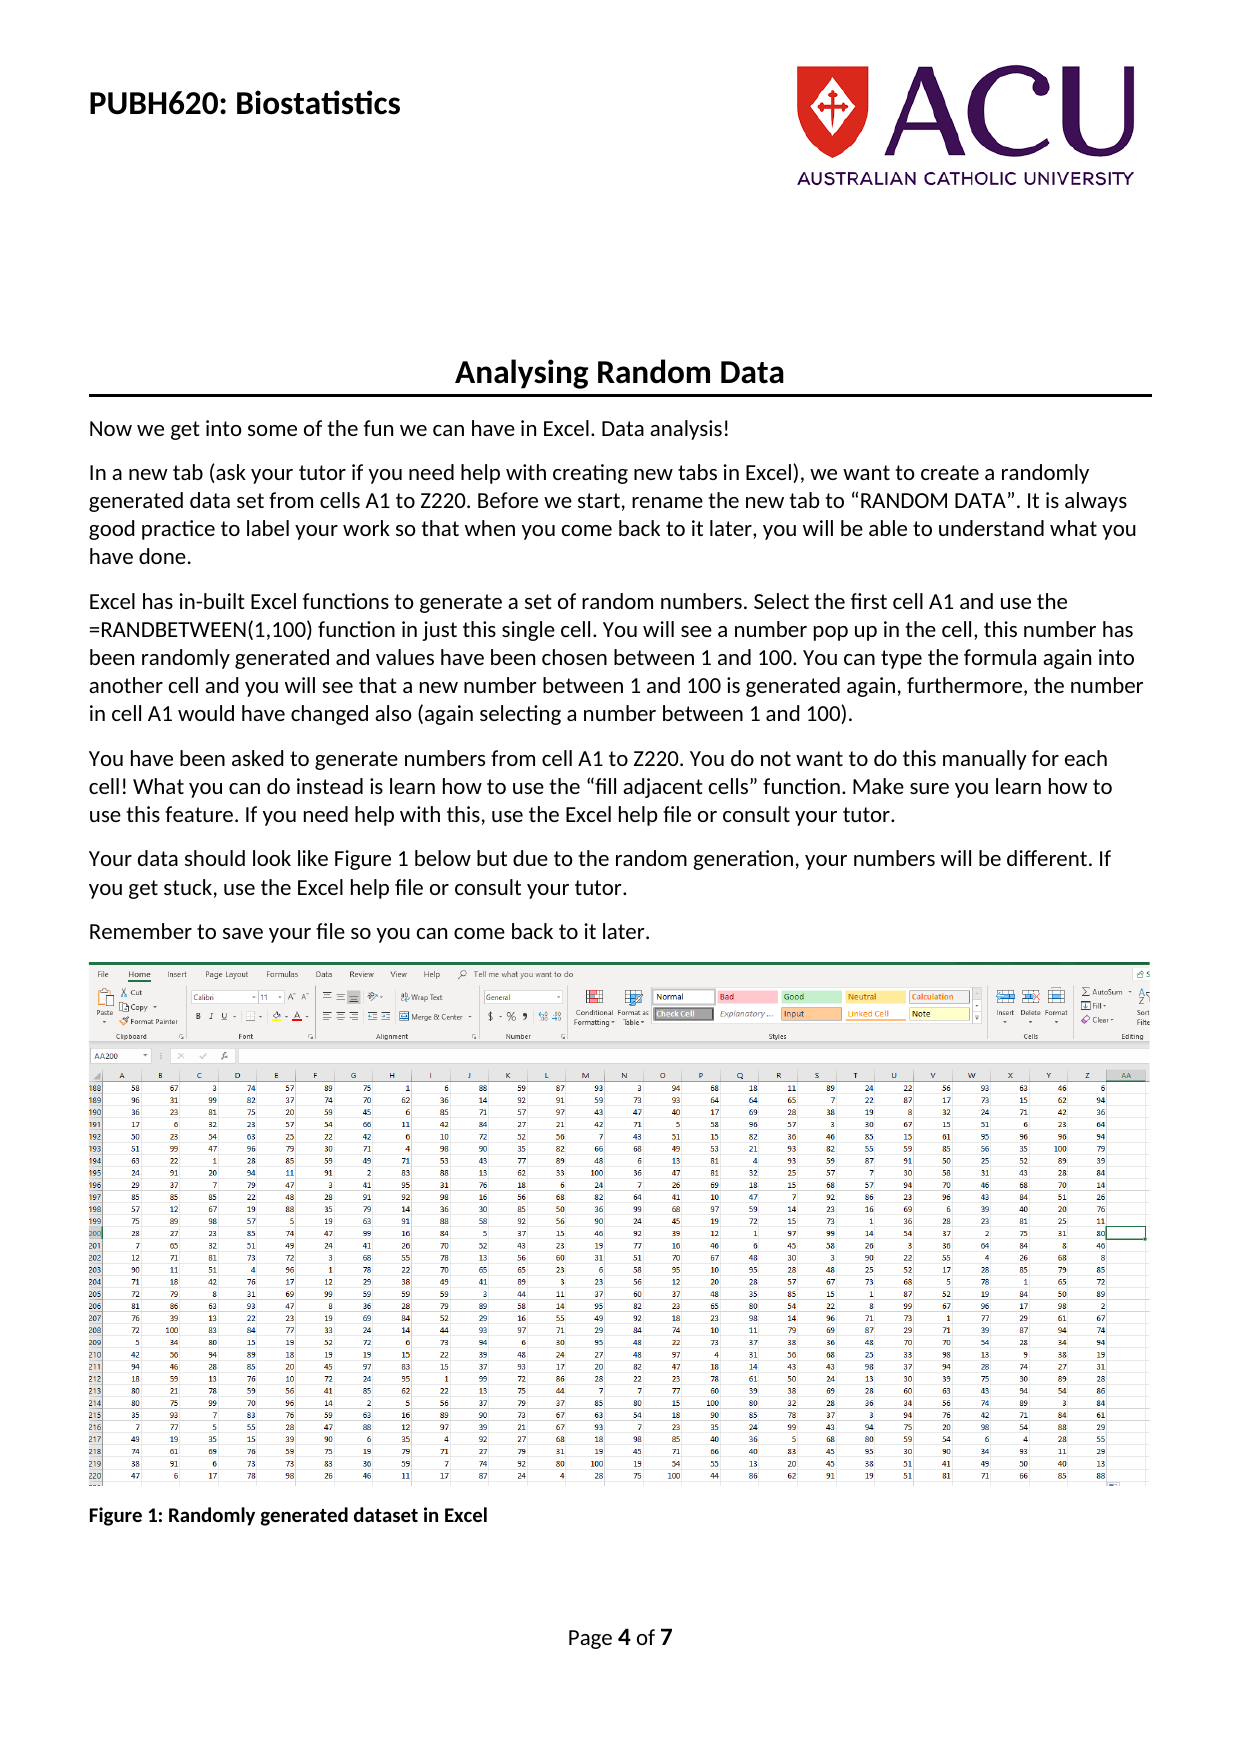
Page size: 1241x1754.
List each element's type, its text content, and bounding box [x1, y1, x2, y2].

text Remember to save your file so you can come back to it later. [89, 917, 1152, 945]
text You have been asked to generate numbers from cell A1 to Z220. You do not want to do this manually for each cell! What you can do instead is learn how to use the “fill adjacent cells” function. Make sure you learn how to use this feature. If you need help with this, use the Excel help file or consult your tutor. [89, 744, 1152, 828]
text Excel has in-built Excel functions to generate a set of random numbers. Select the first cell A1 and use the =RANDBETWEEN(1,100) function in just this single cell. You will see a number pop up in the cell, this number has been randomly generated and values have been chosen between 1 and 100. You can type the formula again into another cell and you will see that a new number between 1 and 100 is generated again, furthermore, the number in cell A1 would have changed also (again selecting a number between 1 and 100). [89, 587, 1152, 727]
text Analysing Random Data [89, 351, 1152, 394]
text Now we get into some of the fun we can have in Excel. Data analysis! [89, 414, 1152, 442]
picture [88, 962, 1150, 1486]
text Figure 1: Randomly generated dataset in Excel [89, 1502, 1152, 1527]
text Your data should look like Figure 1 below but due to the random generation, your numbers will be different. If you get stuck, use the Excel help file or consult your tutor. [89, 844, 1152, 901]
picture [793, 62, 1137, 189]
text In a new tab (ask your tutor if you need help with creating new tabs in Excel), we want to create a randomly generated data set from cells A1 to Z220. Before we start, rename the new tab to “RANDOM DATA”. It is always good practice to label your work so that when you come back to it later, you will be able to understand what you have done. [89, 458, 1152, 570]
